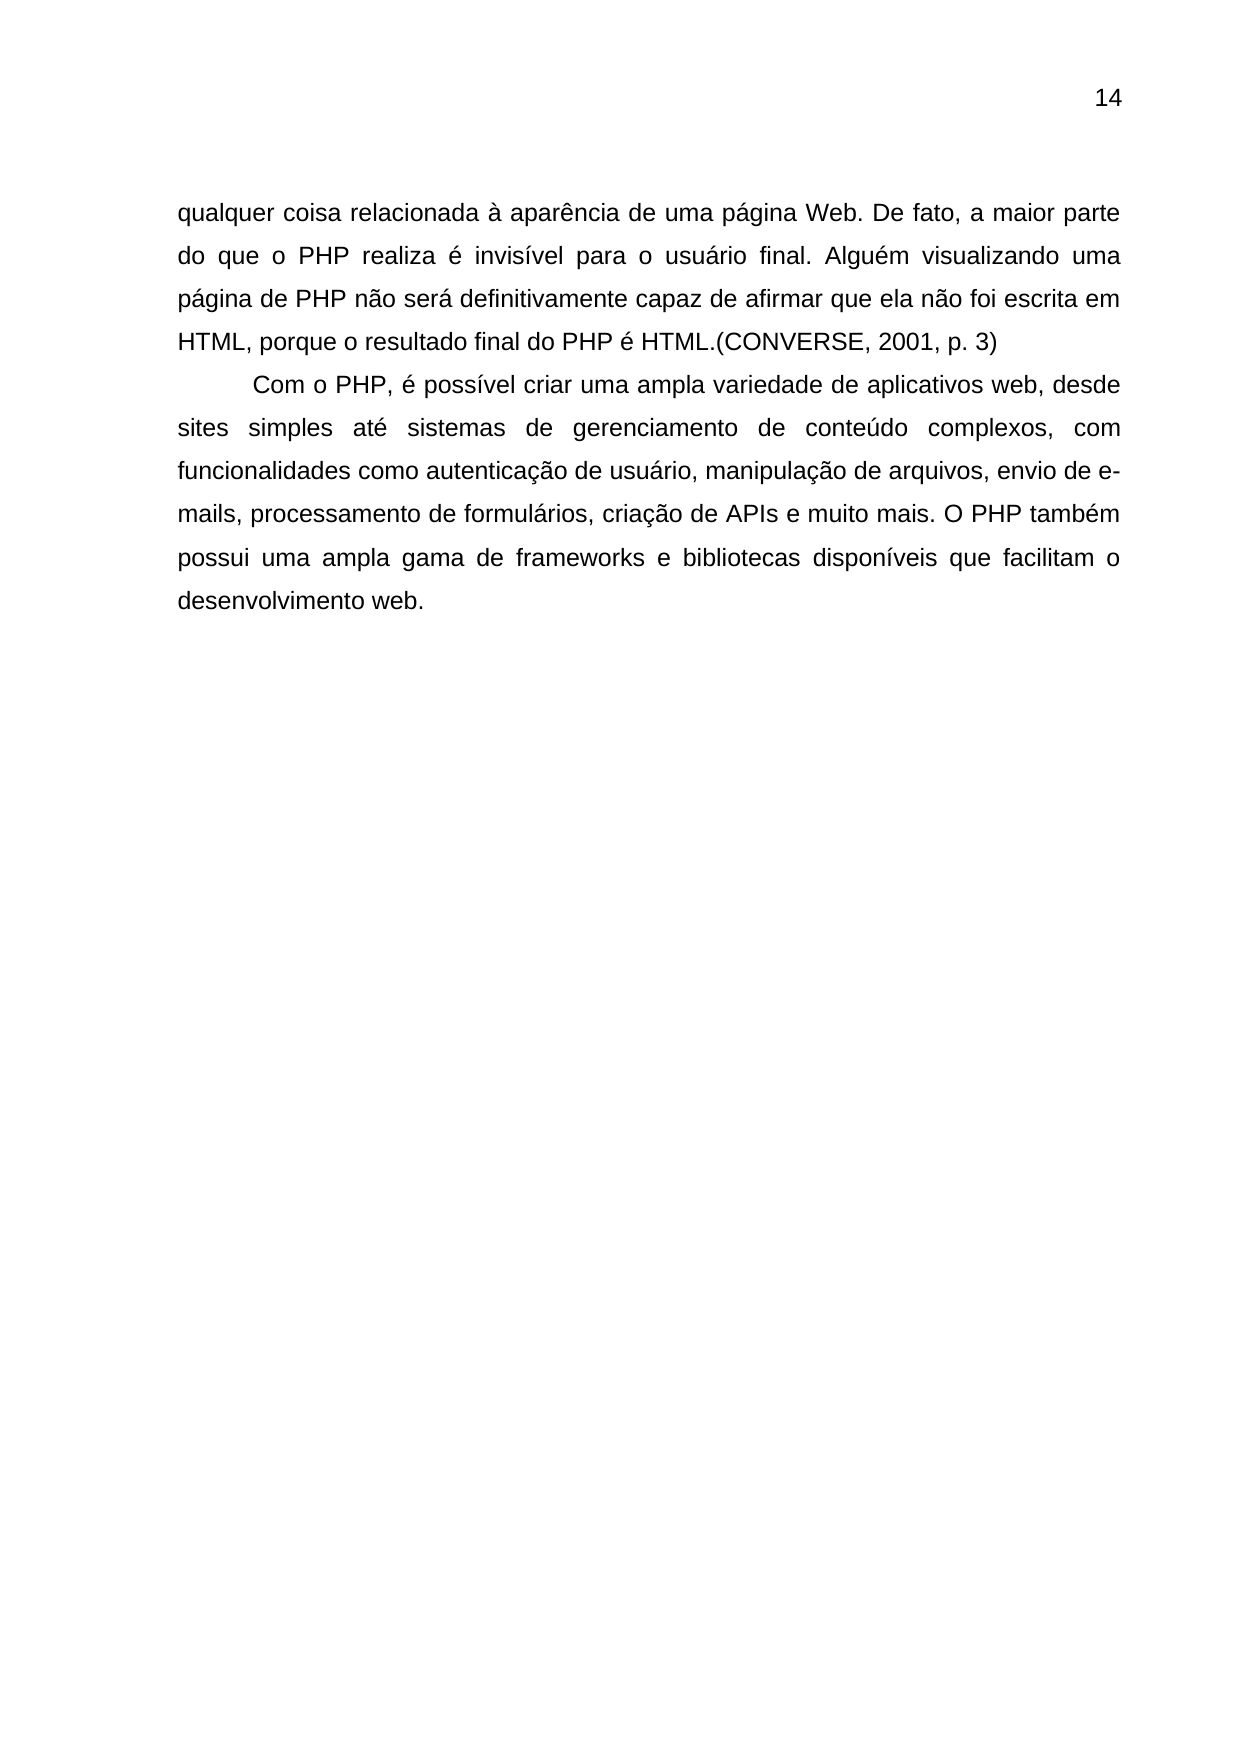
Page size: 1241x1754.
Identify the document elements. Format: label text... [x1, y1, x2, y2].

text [177, 198, 1122, 356]
text Com o PHP, é possível criar uma ampla variedade de aplicativos web, desde sites simples até sistemas de gerenciamento de conteúdo complexos, com funcionalidades como autenticação de usuário, manipulação de arquivos, envio de e-mails, processamento de formulários, criação de APIs e muito mais. O PHP também possui uma ampla gama de frameworks e bibliotecas disponíveis que facilitam o desenvolvimento web. [177, 370, 1122, 614]
